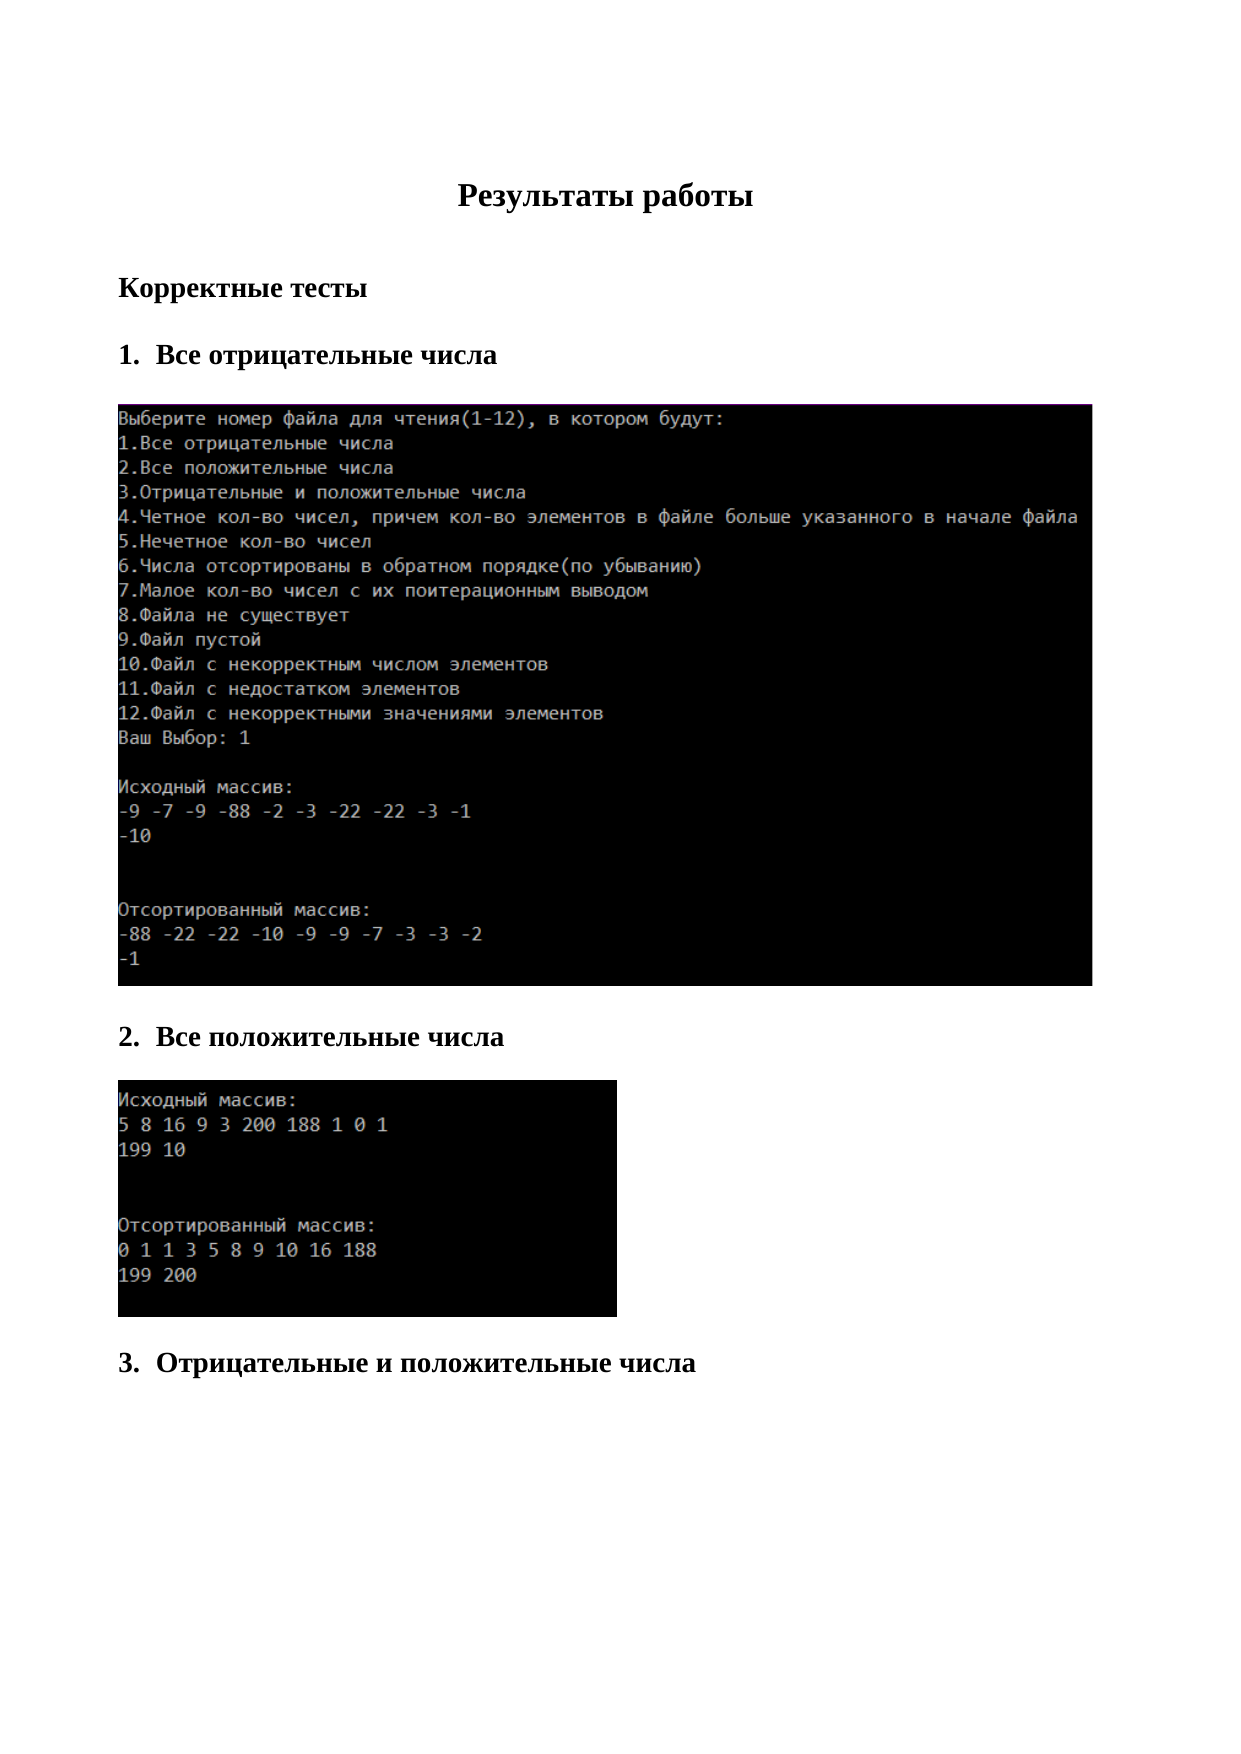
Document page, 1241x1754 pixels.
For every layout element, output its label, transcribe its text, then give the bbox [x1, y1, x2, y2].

text Результаты работы [59, 175, 1152, 213]
list Все положительные числа [118, 1019, 1152, 1052]
picture [118, 1080, 617, 1317]
text Корректные тесты [118, 270, 1152, 304]
list Все отрицательные числа [118, 337, 1152, 371]
list Отрицательные и положительные числа [118, 1345, 1152, 1379]
picture [118, 404, 1093, 986]
